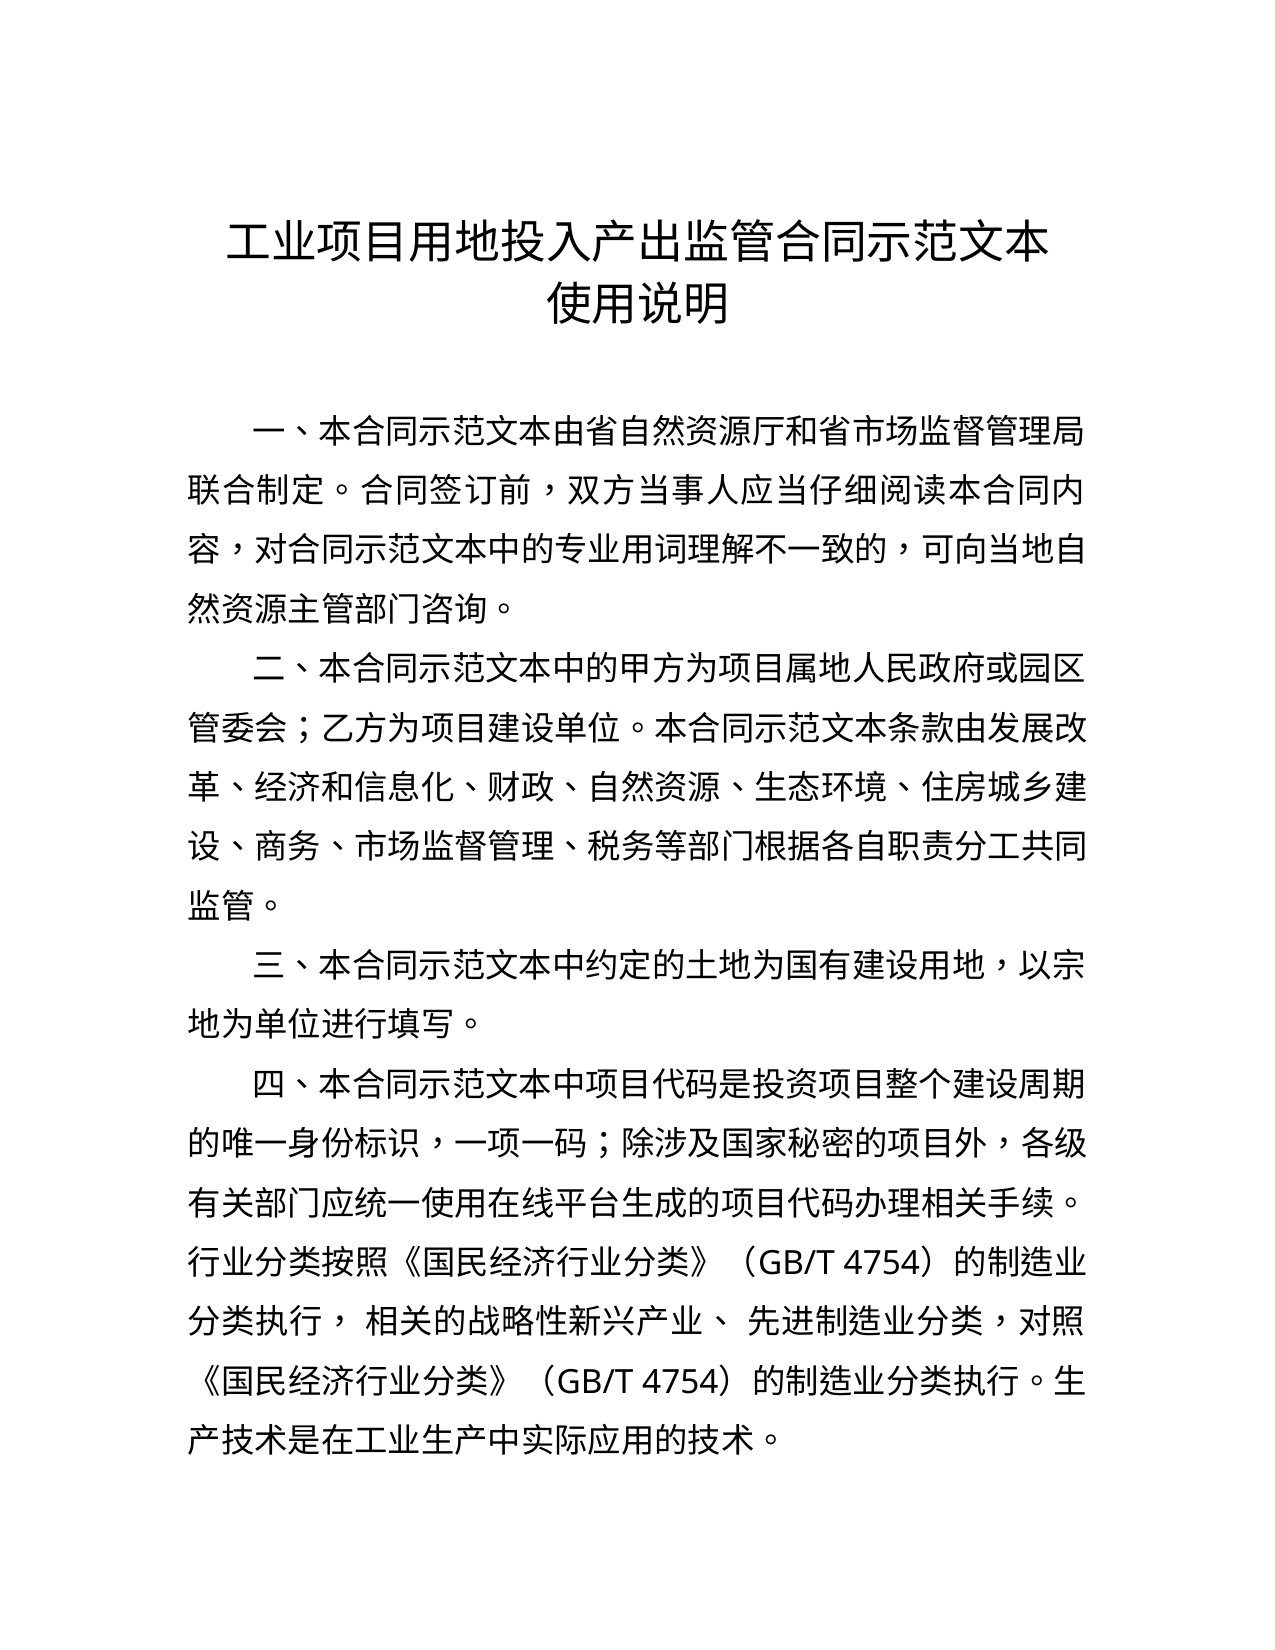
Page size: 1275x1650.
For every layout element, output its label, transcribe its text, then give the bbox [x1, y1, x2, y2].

text 二、本合同示范文本中的甲方为项目属地人民政府或园区管委会；乙方为项目建设单位。本合同示范文本条款由发展改革、经济和信息化、财政、自然资源、生态环境、住房城乡建设、商务、市场监督管理、税务等部门根据各自职责分工共同监管。 [187, 631, 1087, 928]
text 三、本合同示范文本中约定的土地为国有建设用地，以宗地为单位进行填写。 [187, 928, 1087, 1047]
text 四、本合同示范文本中项目代码是投资项目整个建设周期的唯一身份标识，一项一码；除涉及国家秘密的项目外，各级有关部门应统一使用在线平台生成的项目代码办理相关手续。行业分类按照《国民经济行业分类》（GB/T 4754）的制造业分类执行， 相关的战略性新兴产业、 先进制造业分类，对照《国民经济行业分类》（GB/T 4754）的制造业分类执行。生产技术是在工业生产中实际应用的技术。 [187, 1047, 1087, 1462]
text 一、本合同示范文本由省自然资源厅和省市场监督管理局联合制定。合同签订前，双方当事人应当仔细阅读本合同内容，对合同示范文本中的专业用词理解不一致的，可向当地自然资源主管部门咨询。 [187, 393, 1087, 631]
text 工业项目用地投入产出监管合同示范文本 使用说明 [187, 209, 1087, 334]
